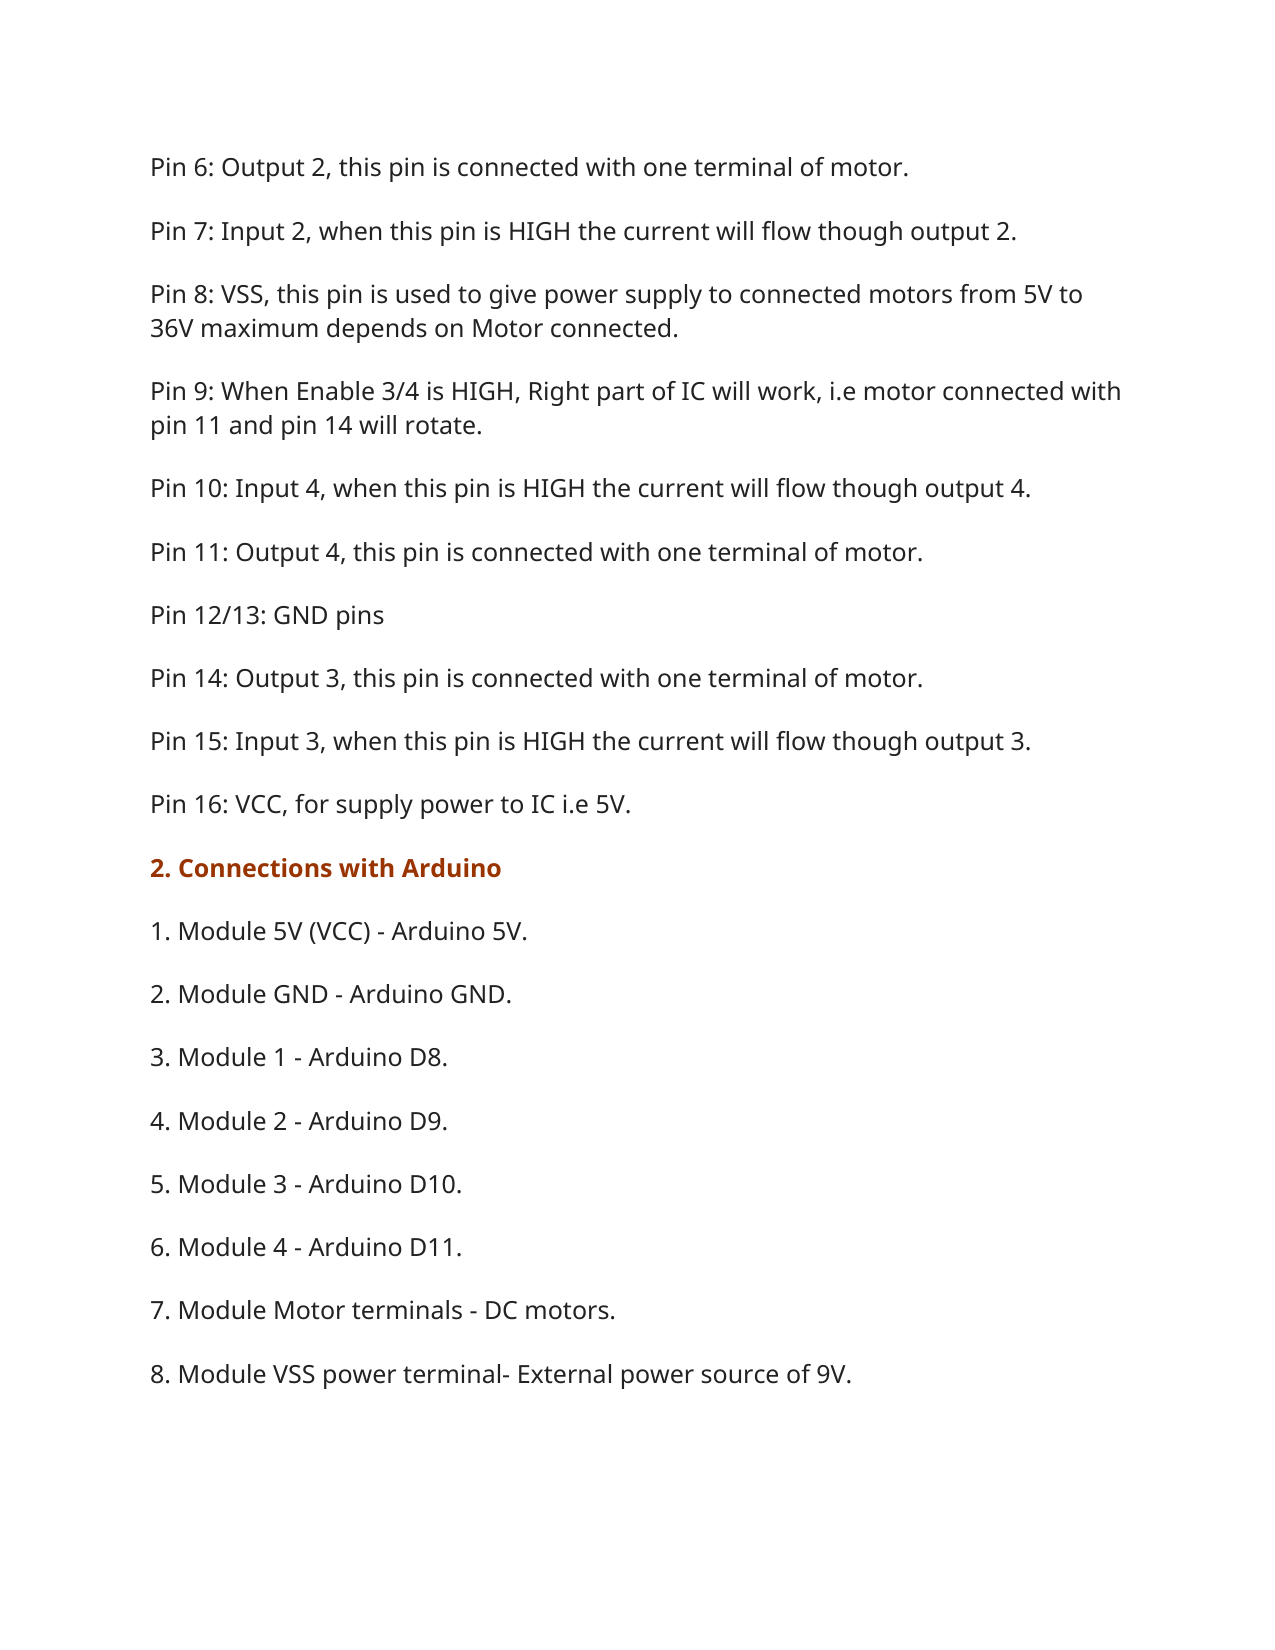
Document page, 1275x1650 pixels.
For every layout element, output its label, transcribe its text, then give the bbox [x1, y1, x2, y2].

text 4. Module 2 - Arduino D9. [150, 1103, 1125, 1137]
text 2. Connections with Arduino [150, 850, 1125, 884]
text 2. Module GND - Arduino GND. [150, 977, 1125, 1011]
text Pin 12/13: GND pins [150, 597, 1125, 632]
text Pin 15: Input 3, when this pin is HIGH the current will flow though output 3. [150, 724, 1125, 758]
text Pin 11: Output 4, this pin is connected with one terminal of motor. [150, 534, 1125, 568]
text 1. Module 5V (VCC) - Arduino 5V. [150, 914, 1125, 948]
text 8. Module VSS power terminal- External power source of 9V. [150, 1356, 1125, 1390]
text 7. Module Motor terminals - DC motors. [150, 1293, 1125, 1327]
text 6. Module 4 - Arduino D11. [150, 1230, 1125, 1264]
text 3. Module 1 - Arduino D8. [150, 1040, 1125, 1074]
text Pin 7: Input 2, when this pin is HIGH the current will flow though output 2. [150, 213, 1125, 247]
text Pin 9: When Enable 3/4 is HIGH, Right part of IC will work, i.e motor connected with pin 11 and pin 14 will rotate. [150, 374, 1125, 442]
text Pin 8: VSS, this pin is used to give power supply to connected motors from 5V to 36V maximum depends on Motor connected. [150, 276, 1125, 344]
text 5. Module 3 - Arduino D10. [150, 1167, 1125, 1201]
text Pin 6: Output 2, this pin is connected with one terminal of motor. [150, 150, 1125, 184]
text Pin 14: Output 3, this pin is connected with one terminal of motor. [150, 661, 1125, 695]
text Pin 10: Input 4, when this pin is HIGH the current will flow though output 4. [150, 471, 1125, 505]
text Pin 16: VCC, for supply power to IC i.e 5V. [150, 787, 1125, 821]
